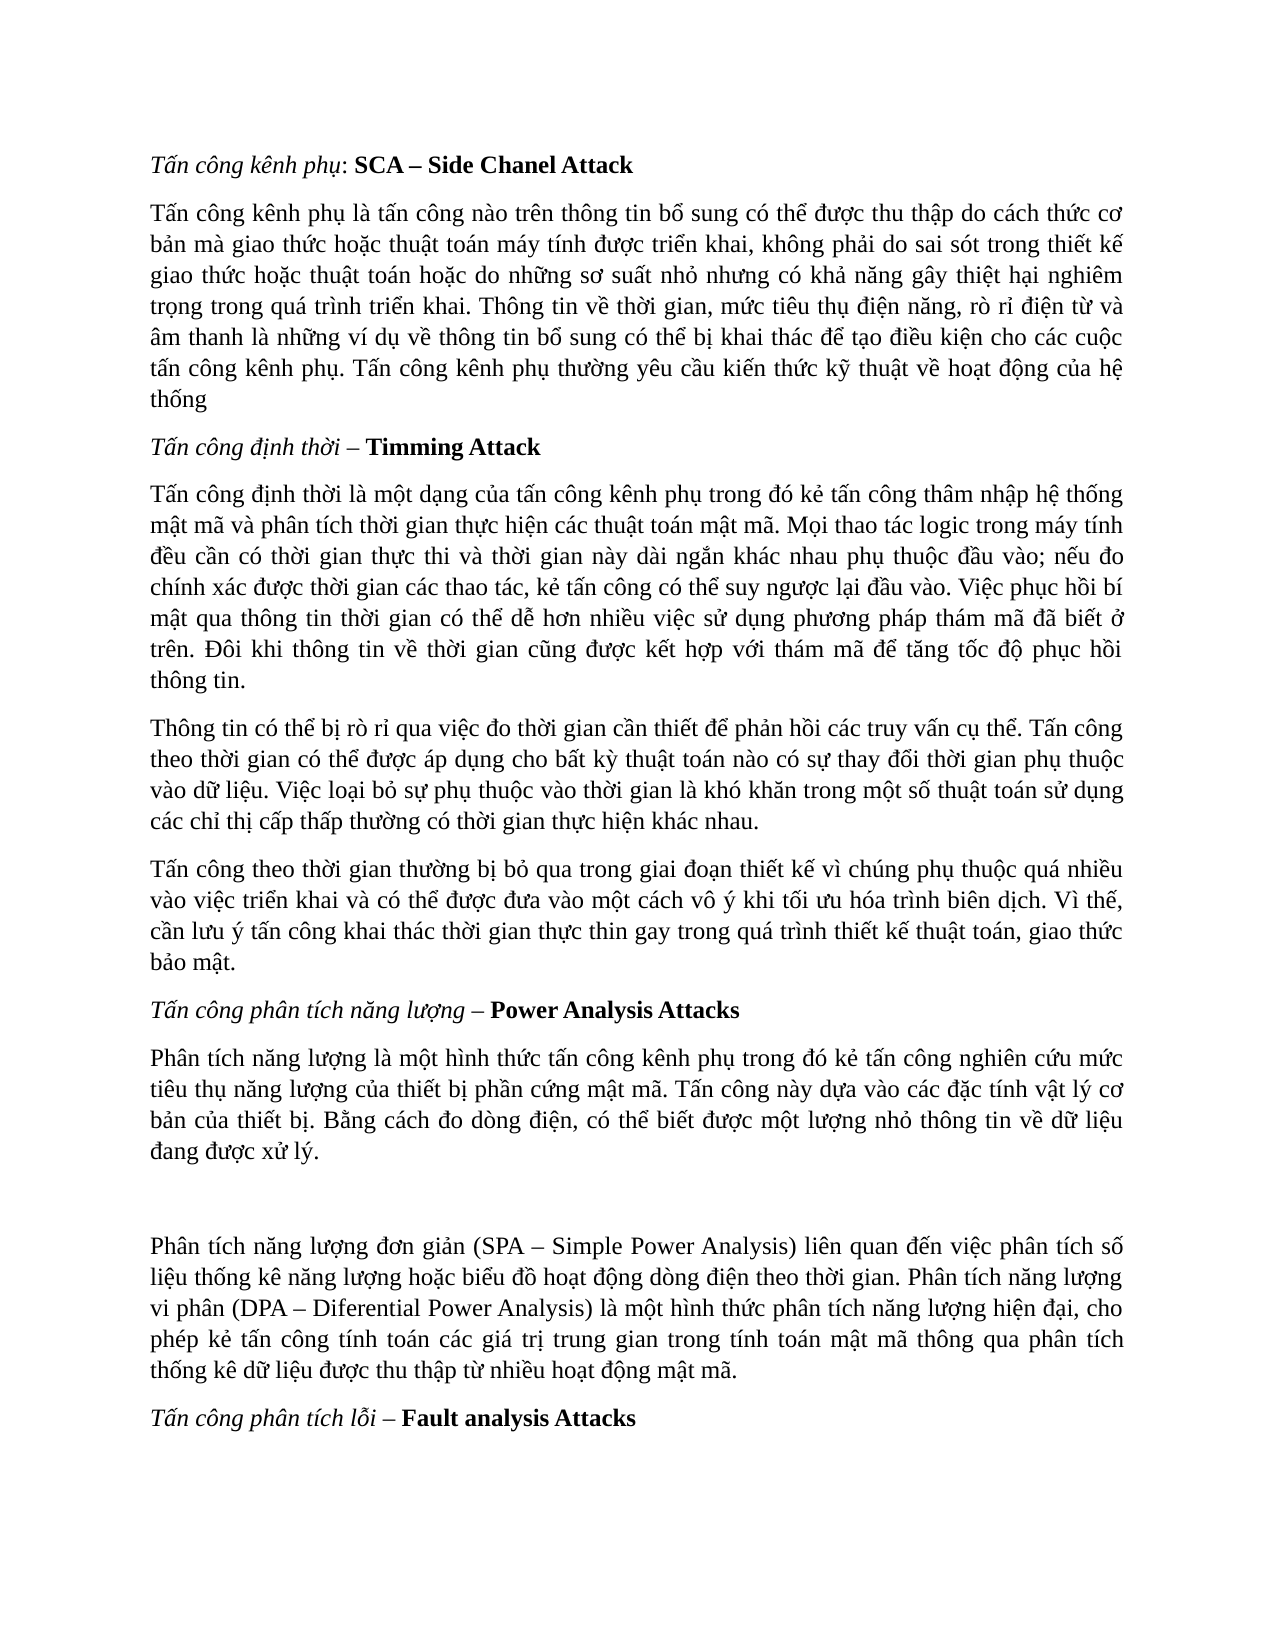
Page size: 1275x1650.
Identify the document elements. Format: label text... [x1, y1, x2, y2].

text Tấn công theo thời gian thường bị bỏ qua trong giai đoạn thiết kế vì chúng phụ thuộc quá nhiều vào việc triển khai và có thể được đưa vào một cách vô ý khi tối ưu hóa trình biên dịch. Vì thế, cần lưu ý tấn công khai thác thời gian thực thin gay trong quá trình thiết kế thuật toán, giao thức bảo mật. [150, 854, 1125, 976]
text Tấn công phân tích năng lượng – Power Analysis Attacks [150, 995, 1125, 1024]
text Tấn công định thời là một dạng của tấn công kênh phụ trong đó kẻ tấn công thâm nhập hệ thống mật mã và phân tích thời gian thực hiện các thuật toán mật mã. Mọi thao tác logic trong máy tính đều cần có thời gian thực thi và thời gian này dài ngắn khác nhau phụ thuộc đầu vào; nếu đo chính xác được thời gian các thao tác, kẻ tấn công có thể suy ngược lại đầu vào. Việc phục hồi bí mật qua thông tin thời gian có thể dễ hơn nhiều việc sử dụng phương pháp thám mã đã biết ở trên. Đôi khi thông tin về thời gian cũng được kết hợp với thám mã để tăng tốc độ phục hồi thông tin. [150, 479, 1125, 694]
text Tấn công kênh phụ là tấn công nào trên thông tin bổ sung có thể được thu thập do cách thức cơ bản mà giao thức hoặc thuật toán máy tính được triển khai, không phải do sai sót trong thiết kế giao thức hoặc thuật toán hoặc do những sơ suất nhỏ nhưng có khả năng gây thiệt hại nghiêm trọng trong quá trình triển khai. Thông tin về thời gian, mức tiêu thụ điện năng, rò rỉ điện từ và âm thanh là những ví dụ về thông tin bổ sung có thể bị khai thác để tạo điều kiện cho các cuộc tấn công kênh phụ. Tấn công kênh phụ thường yêu cầu kiến thức kỹ thuật về hoạt động của hệ thống [150, 198, 1125, 413]
text Tấn công kênh phụ: SCA – Side Chanel Attack [150, 150, 1125, 179]
text Tấn công phân tích lỗi – Fault analysis Attacks [150, 1403, 1125, 1432]
text Phân tích năng lượng là một hình thức tấn công kênh phụ trong đó kẻ tấn công nghiên cứu mức tiêu thụ năng lượng của thiết bị phần cứng mật mã. Tấn công này dựa vào các đặc tính vật lý cơ bản của thiết bị. Bằng cách đo dòng điện, có thể biết được một lượng nhỏ thông tin về dữ liệu đang được xử lý. [150, 1043, 1125, 1164]
text Thông tin có thể bị rò rỉ qua việc đo thời gian cần thiết để phản hồi các truy vấn cụ thể. Tấn công theo thời gian có thể được áp dụng cho bất kỳ thuật toán nào có sự thay đổi thời gian phụ thuộc vào dữ liệu. Việc loại bỏ sự phụ thuộc vào thời gian là khó khăn trong một số thuật toán sử dụng các chỉ thị cấp thấp thường có thời gian thực hiện khác nhau. [150, 713, 1125, 835]
text Phân tích năng lượng đơn giản (SPA – Simple Power Analysis) liên quan đến việc phân tích số liệu thống kê năng lượng hoặc biểu đồ hoạt động dòng điện theo thời gian. Phân tích năng lượng vi phân (DPA – Diferential Power Analysis) là một hình thức phân tích năng lượng hiện đại, cho phép kẻ tấn công tính toán các giá trị trung gian trong tính toán mật mã thông qua phân tích thống kê dữ liệu được thu thập từ nhiều hoạt động mật mã. [150, 1231, 1125, 1384]
text Tấn công định thời – Timming Attack [150, 432, 1125, 460]
